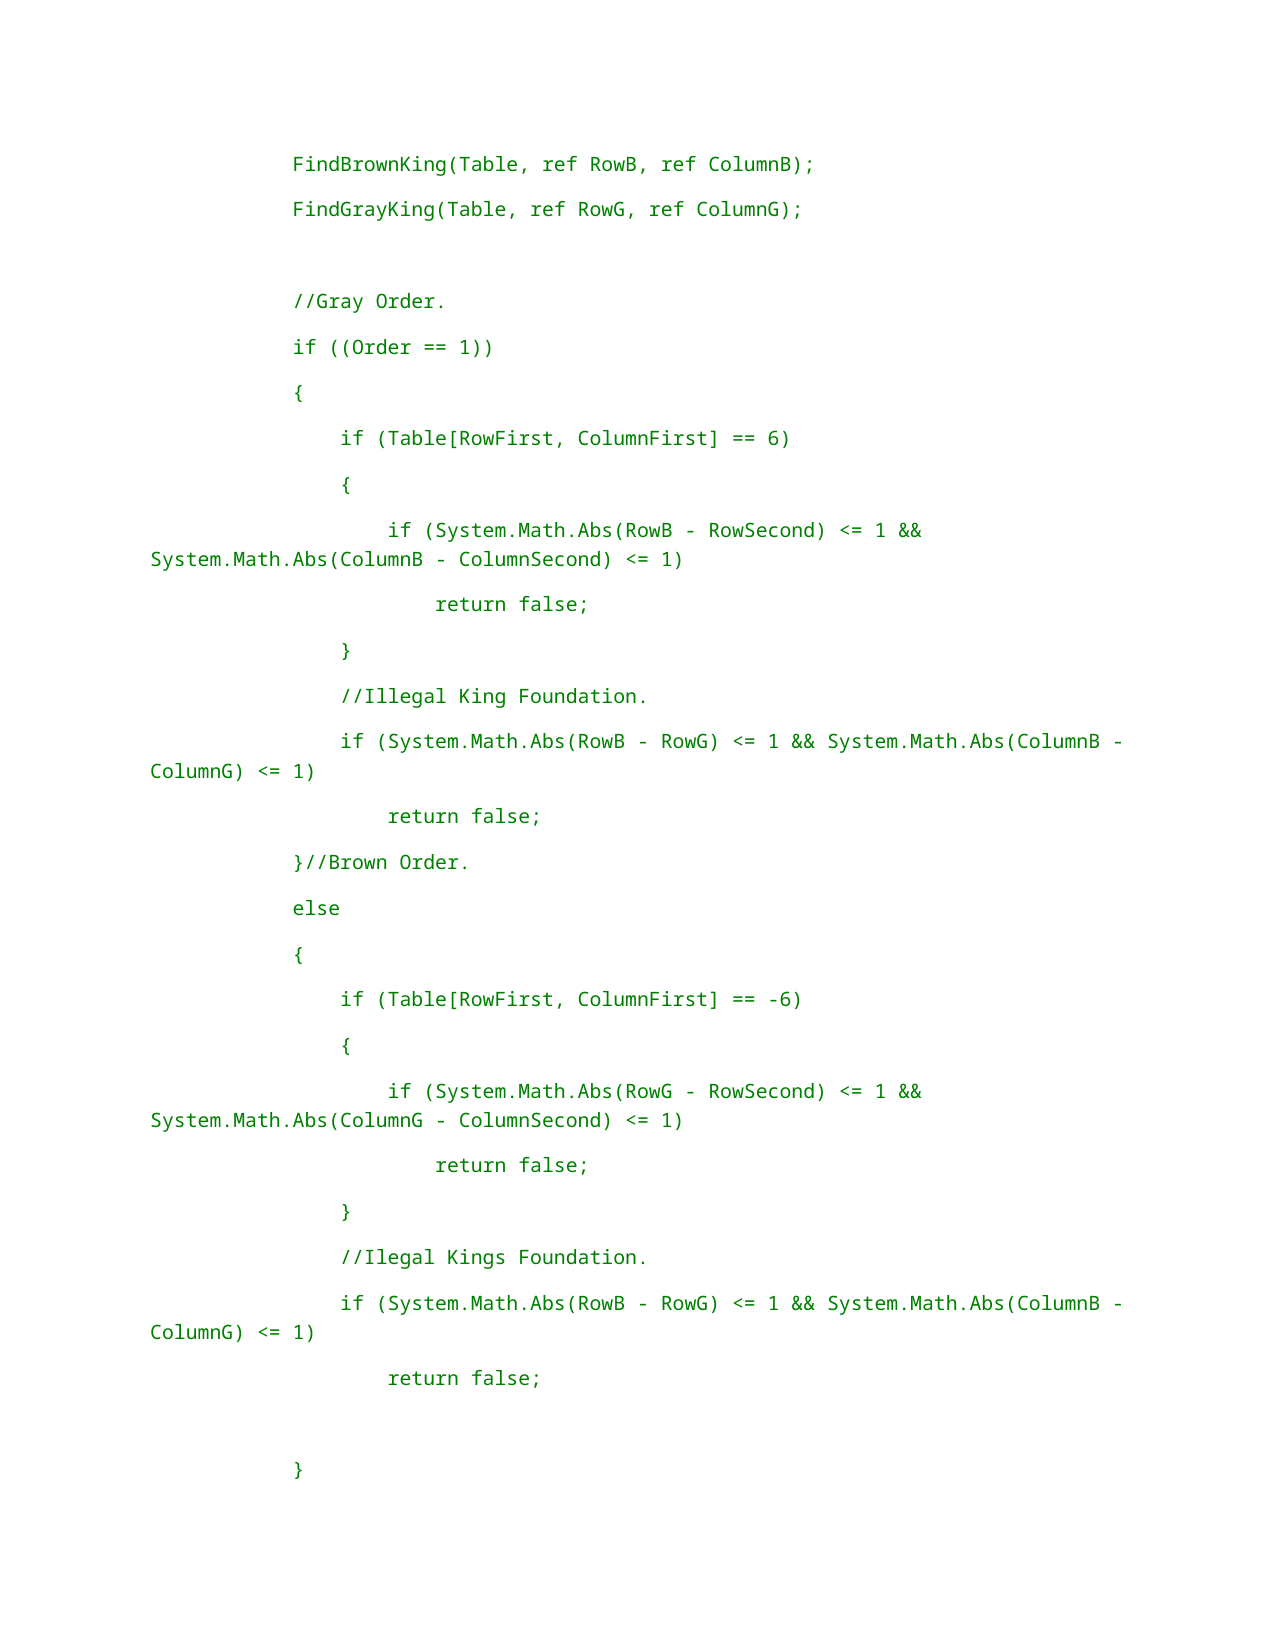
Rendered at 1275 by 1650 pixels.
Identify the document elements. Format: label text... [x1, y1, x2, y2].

text return false; [150, 1364, 1125, 1391]
text //Ilegal Kings Foundation. [150, 1243, 1125, 1270]
text return false; [150, 1152, 1125, 1179]
text } [150, 1197, 1125, 1224]
text if ((Order == 1)) [150, 333, 1125, 360]
text { [150, 379, 1125, 406]
text if (System.Math.Abs(RowB - RowG) <= 1 && System.Math.Abs(ColumnB - ColumnG) <= 1) [150, 728, 1125, 784]
text if (System.Math.Abs(RowB - RowG) <= 1 && System.Math.Abs(ColumnB - ColumnG) <= 1) [150, 1289, 1125, 1345]
text //Illegal King Foundation. [150, 682, 1125, 709]
text FindBrownKing(Table, ref RowB, ref ColumnB); [150, 150, 1125, 177]
text else [150, 894, 1125, 921]
text { [150, 1031, 1125, 1058]
text FindGrayKing(Table, ref RowG, ref ColumnG); [150, 196, 1125, 223]
text return false; [150, 591, 1125, 618]
text if (Table[RowFirst, ColumnFirst] == 6) [150, 424, 1125, 451]
text } [150, 1455, 1125, 1482]
text }//Brown Order. [150, 848, 1125, 875]
text if (System.Math.Abs(RowB - RowSecond) <= 1 && System.Math.Abs(ColumnB - ColumnSecond) <= 1) [150, 516, 1125, 572]
text } [150, 636, 1125, 663]
text if (Table[RowFirst, ColumnFirst] == -6) [150, 986, 1125, 1012]
text return false; [150, 803, 1125, 829]
text //Gray Order. [150, 287, 1125, 314]
text { [150, 940, 1125, 967]
text { [150, 470, 1125, 497]
text if (System.Math.Abs(RowG - RowSecond) <= 1 && System.Math.Abs(ColumnG - ColumnSecond) <= 1) [150, 1077, 1125, 1133]
